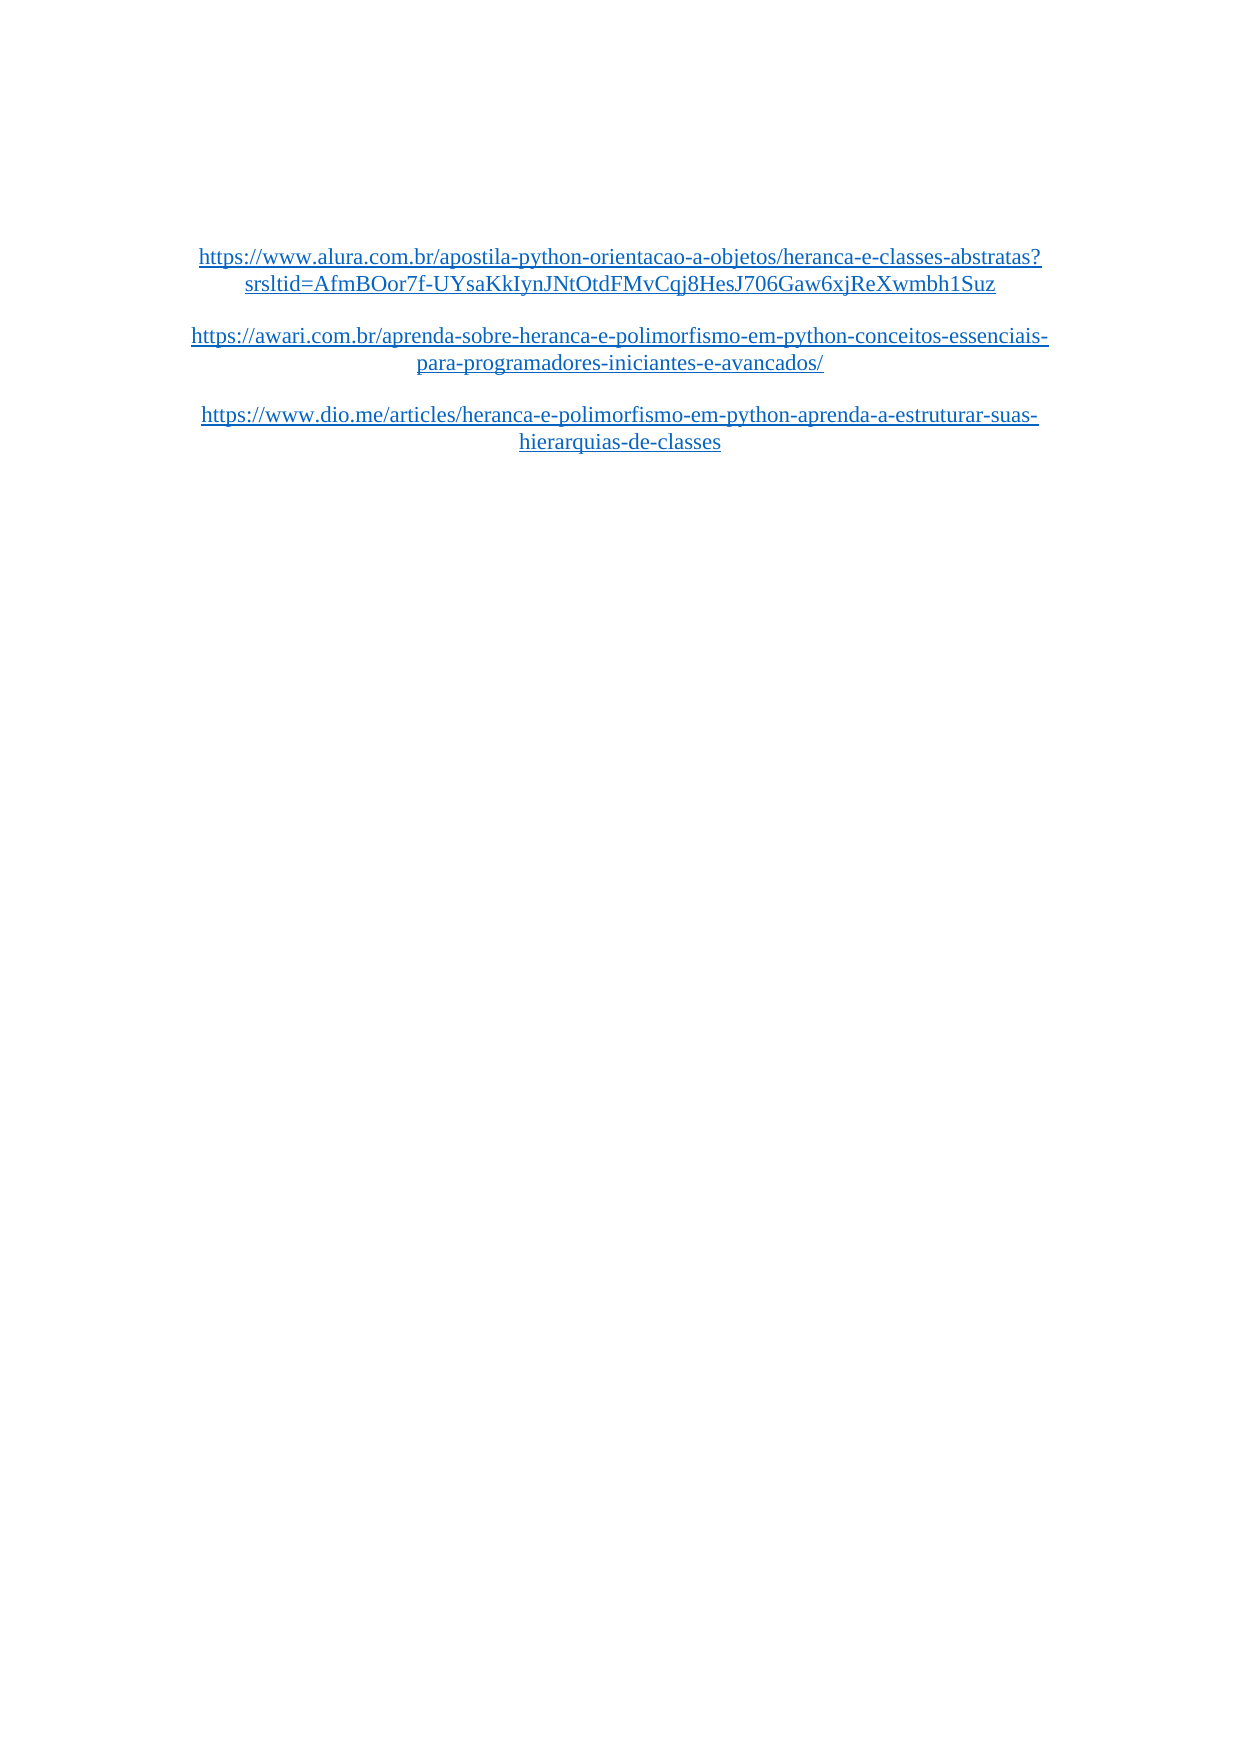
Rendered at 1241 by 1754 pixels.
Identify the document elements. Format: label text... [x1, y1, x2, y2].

text https://awari.com.br/aprenda-sobre-heranca-e-polimorfismo-em-python-conceitos-essenciais-para-programadores-iniciantes-e-avancados/ [177, 322, 1063, 375]
text https://www.alura.com.br/apostila-python-orientacao-a-objetos/heranca-e-classes-abstratas?srsltid=AfmBOor7f-UYsaKkIynJNtOtdFMvCqj8HesJ706Gaw6xjReXwmbh1Suz [177, 243, 1063, 296]
text https://www.dio.me/articles/heranca-e-polimorfismo-em-python-aprenda-a-estruturar-suas-hierarquias-de-classes [177, 402, 1063, 454]
